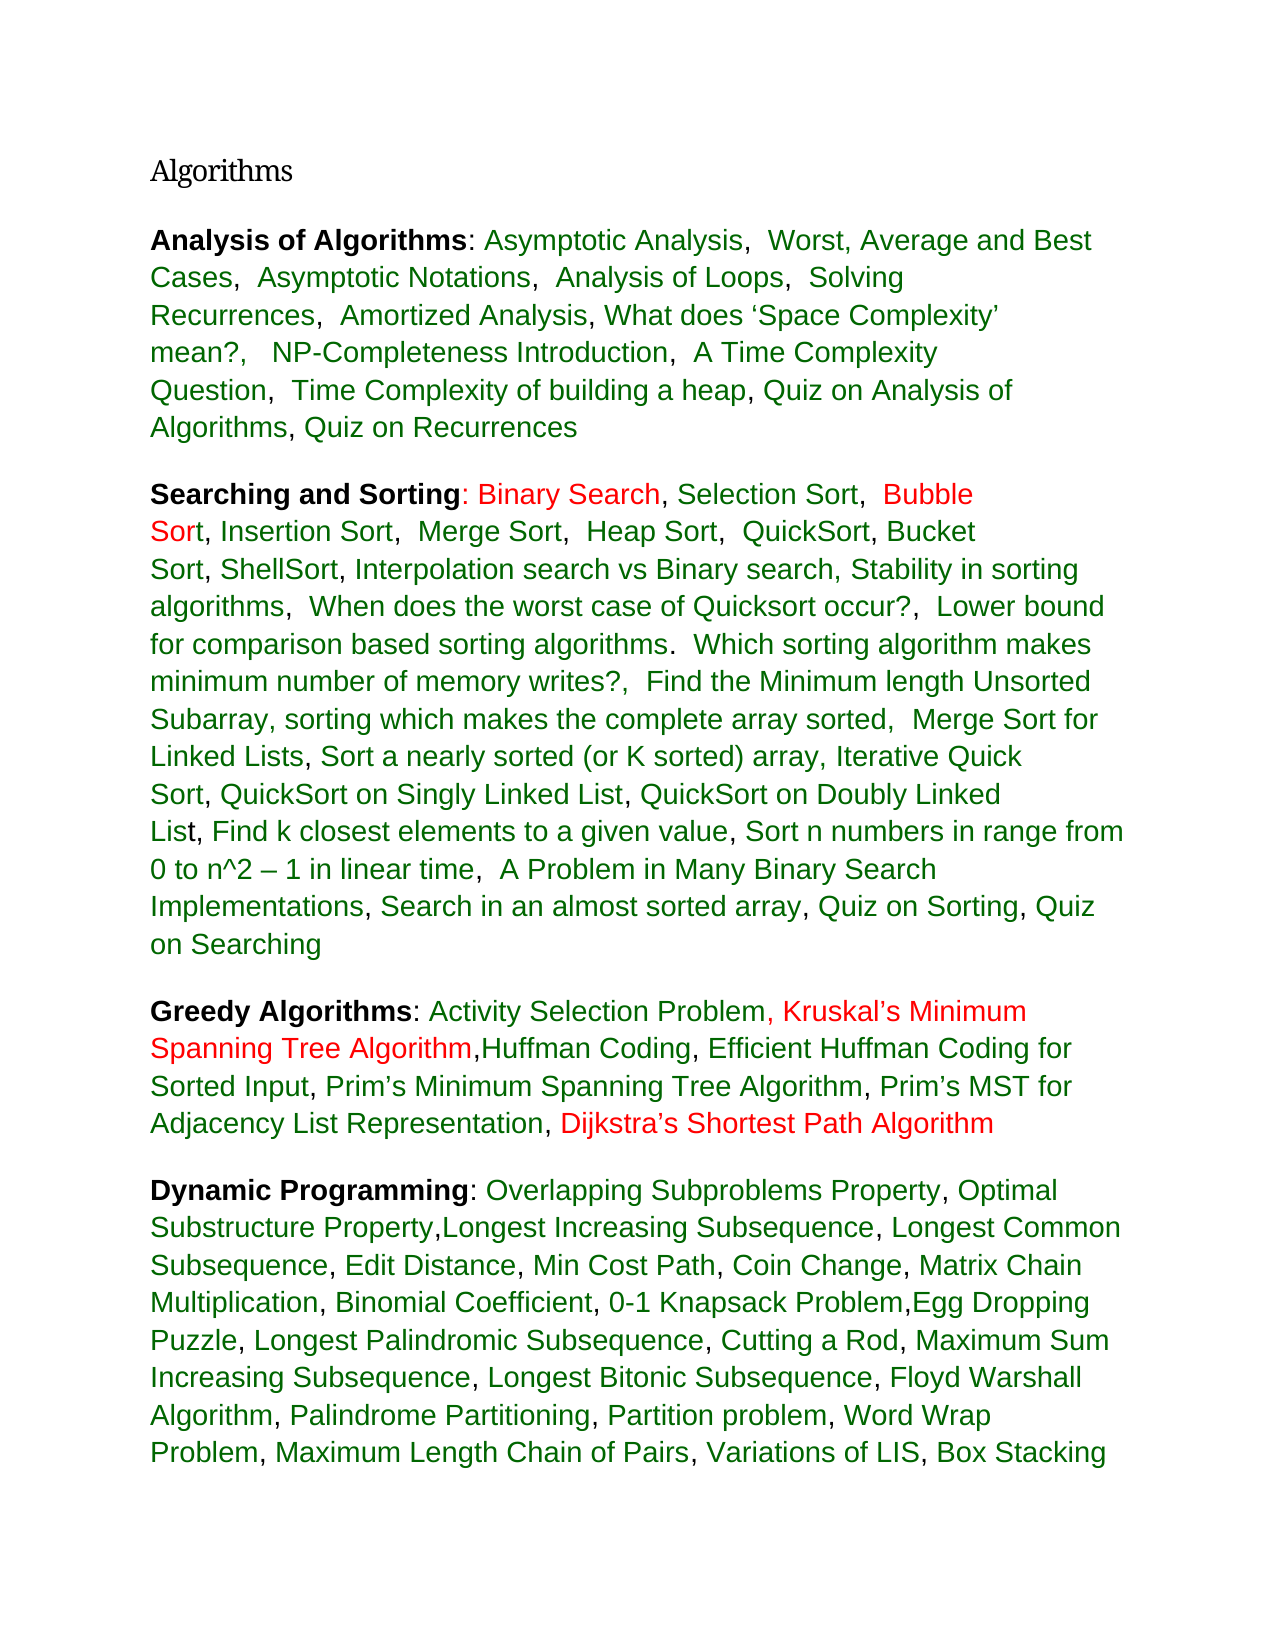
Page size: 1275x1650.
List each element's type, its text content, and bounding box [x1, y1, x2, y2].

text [150, 1169, 1125, 1469]
text Searching and Sorting: Binary Search, Selection Sort, Bubble Sort, Insertion Sort, Merge Sort, Heap Sort, QuickSort, Bucket Sort, ShellSort, Interpolation search vs Binary search, Stability in sorting algorithms, When does the worst case of Quicksort occur?, Lower bound for comparison based sorting algorithms. Which sorting algorithm makes minimum number of memory writes?, Find the Minimum length Unsorted Subarray, sorting which makes the complete array sorted, Merge Sort for Linked Lists, Sort a nearly sorted (or K sorted) array, Iterative Quick Sort, QuickSort on Singly Linked List, QuickSort on Doubly Linked List, Find k closest elements to a given value, Sort n numbers in range from 0 to n^2 – 1 in linear time, A Problem in Many Binary Search Implementations, Search in an almost sorted array, Quiz on Sorting, Quiz on Searching [150, 473, 1125, 961]
text Algorithms [150, 150, 1125, 190]
text Analysis of Algorithms: Asymptotic Analysis, Worst, Average and Best Cases, Asymptotic Notations, Analysis of Loops, Solving Recurrences, Amortized Analysis, What does ‘Space Complexity’ mean?, NP-Completeness Introduction, A Time Complexity Question, Time Complexity of building a heap, Quiz on Analysis of Algorithms, Quiz on Recurrences [150, 219, 1125, 444]
text Greedy Algorithms: Activity Selection Problem, Kruskal’s Minimum Spanning Tree Algorithm,Huffman Coding, Efficient Huffman Coding for Sorted Input, Prim’s Minimum Spanning Tree Algorithm, Prim’s MST for Adjacency List Representation, Dijkstra’s Shortest Path Algorithm [150, 990, 1125, 1140]
